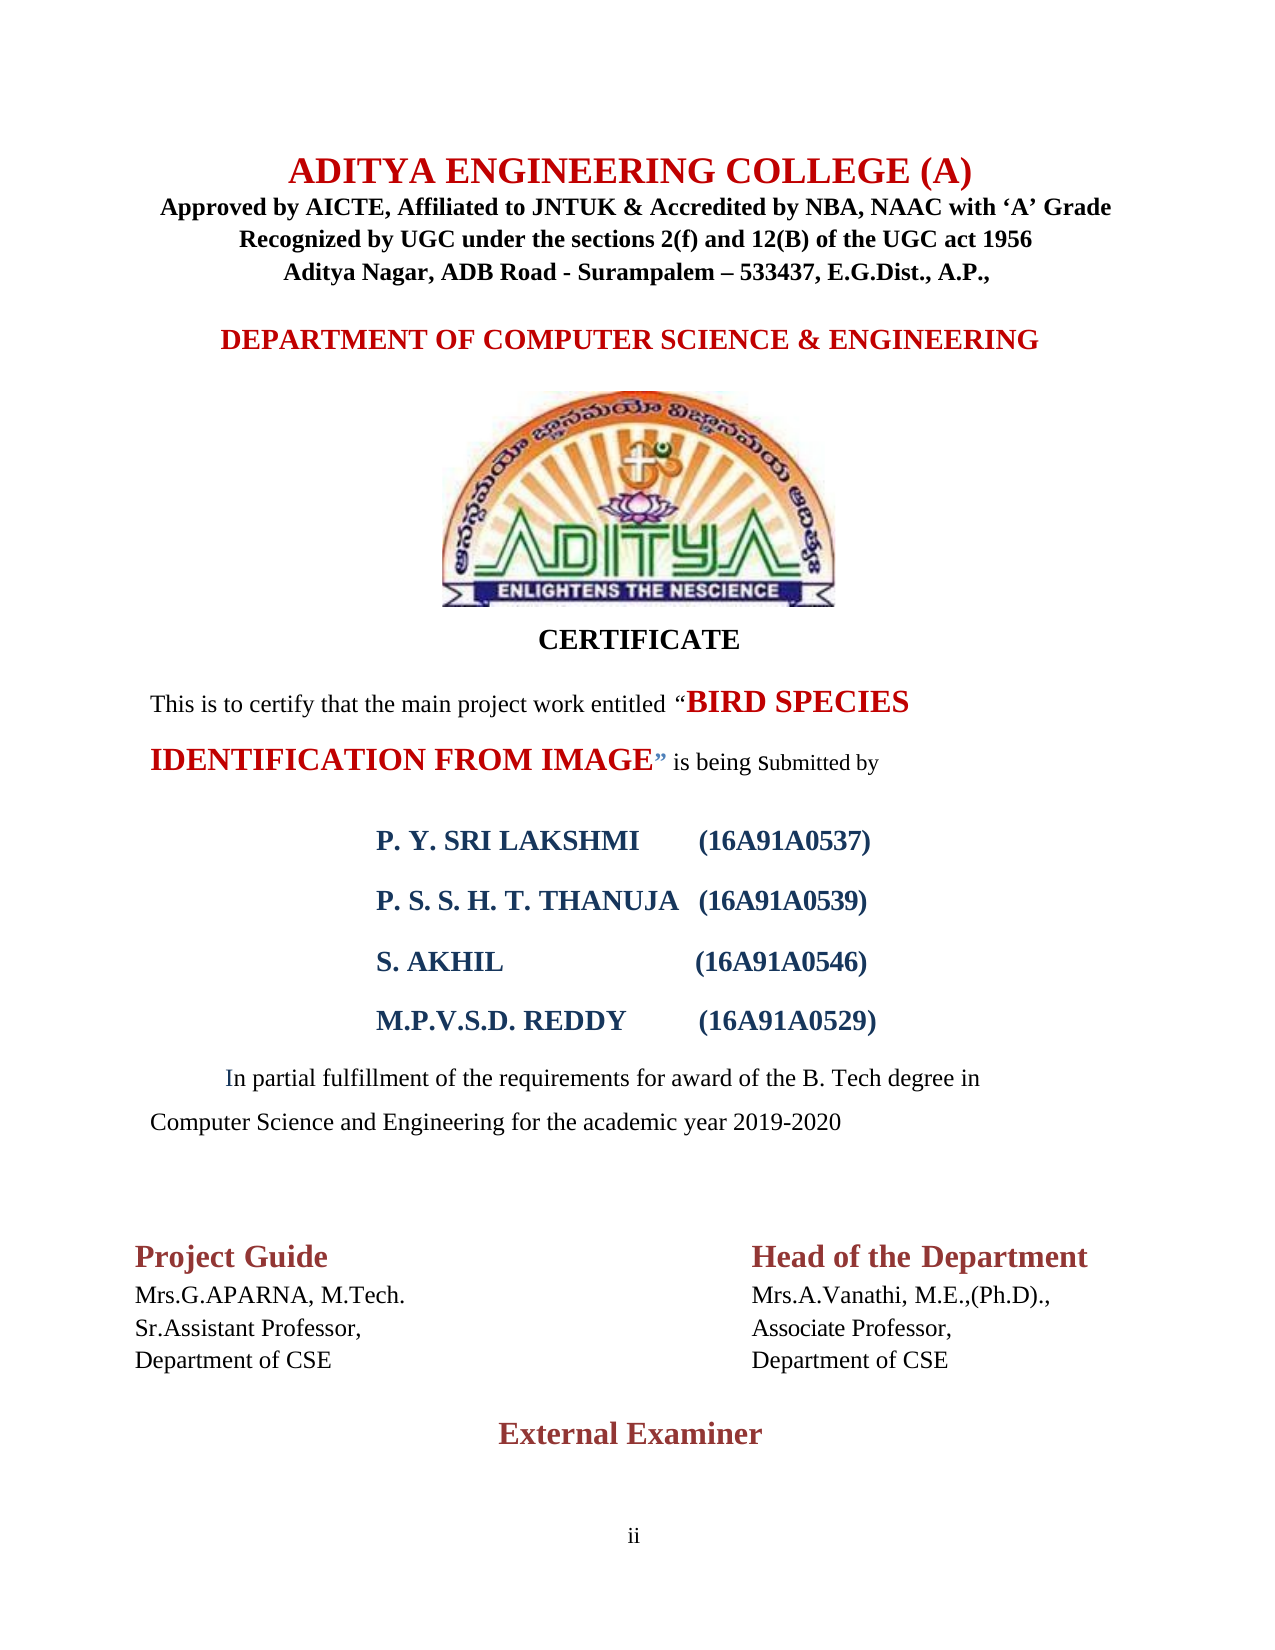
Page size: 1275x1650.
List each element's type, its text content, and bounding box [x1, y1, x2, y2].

text Mrs.G.APARNA, M.Tech. Mrs.A.Vanathi, M.E.,(Ph.D)., [134, 1280, 1152, 1308]
text Aditya Nagar, ADB Road - Surampalem – 533437, E.G.Dist., A.P., [265, 257, 1008, 286]
text Sr.Assistant Professor, Associate Professor, [134, 1313, 1152, 1342]
subtitle External Examiner [252, 1414, 1008, 1451]
title ADITYA ENGINEERING COLLEGE (A) [252, 149, 1008, 192]
picture [442, 391, 836, 607]
subtitle Project Guide Head of the Department [134, 1238, 1152, 1275]
text P. S. S. H. T. THANUJA (16A91A0539) S. AKHIL (16A91A0546) [376, 883, 871, 978]
text Department of CSE Department of CSE [134, 1345, 1152, 1374]
text M.P.V.S.D. REDDY (16A91A0529) [376, 1005, 1152, 1037]
text In partial fulfillment of the requirements for award of the B. Tech degree in Computer Science and Engineering for the academic year 2019-2020 [150, 1063, 1081, 1136]
text This is to certify that the main project work entitled “BIRD SPECIES IDENTIFICATION FROM IMAGE” is being submitted by [150, 683, 912, 777]
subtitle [119, 192, 1152, 253]
subtitle P. Y. SRI LAKSHMI (16A91A0537) [376, 823, 1152, 856]
text DEPARTMENT OF COMPUTER SCIENCE & ENGINEERING [213, 322, 1047, 356]
